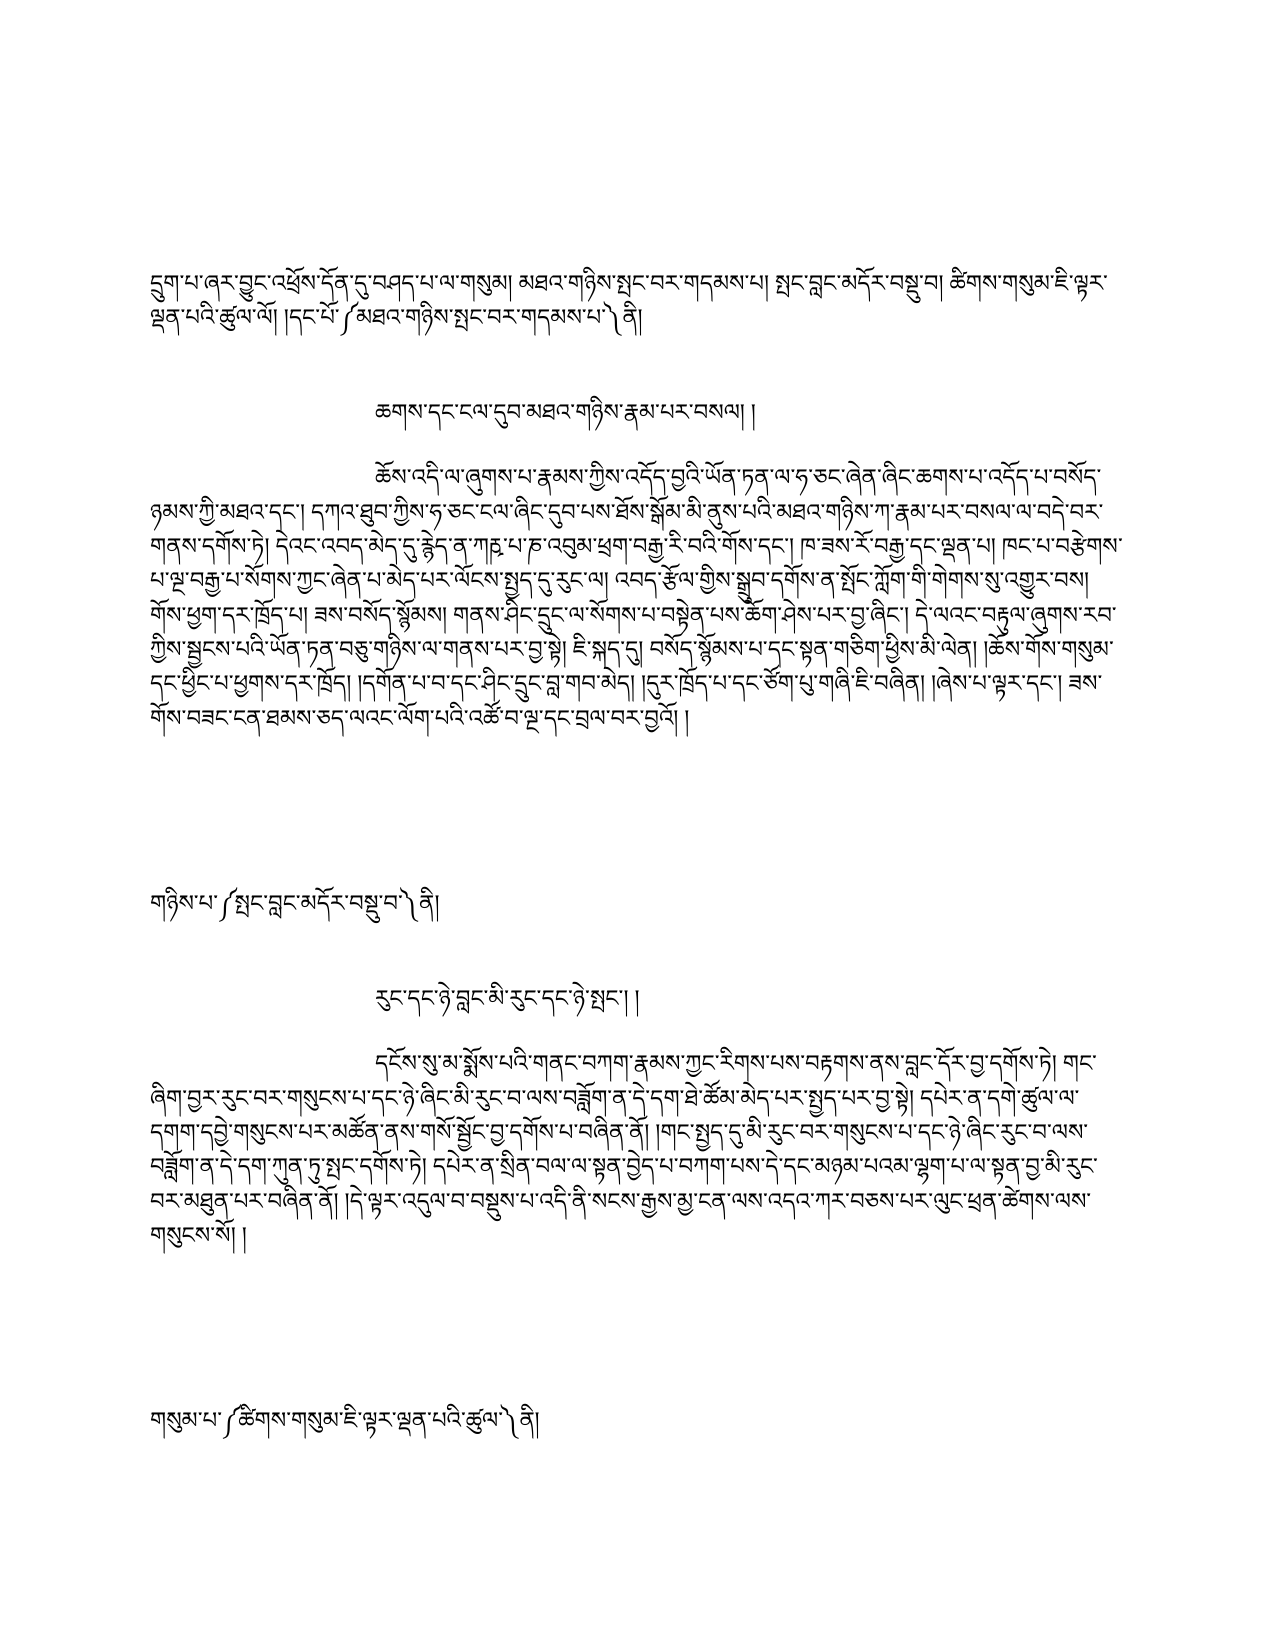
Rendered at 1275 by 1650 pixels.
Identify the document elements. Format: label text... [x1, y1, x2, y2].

text གསུམ་པ་༼ཚིགས་གསུམ་ཇི་ལྟར་ལྡན་པའི་ཚུལ་༽ནི། [150, 1408, 515, 1438]
text ཆོས་འདི་ལ་ཞུགས་པ་རྣམས་ཀྱིས་འདོད་བྱའི་ཡོན་ཏན་ལ་ཧ་ཅང་ཞེན་ཞིང་ཆགས་པ་འདོད་པ་བསོད་ཉམས་ཀྱི་མཐའ་དང༌། དཀའ་ཐུབ་ཀྱིས་ཧ་ཅང་ངལ་ཞིང་དུབ་པས་ཐོས་སྒོམ་མི་ནུས་པའི་མཐའ་གཉིས་ཀ་རྣམ་པར་བསལ་ལ་བདེ་བར་གནས་དགོས་ཏེ། དེའང་འབད་མེད་དུ་རྙེད་ན་ཀརྵ་པ་ཎ་འབུམ་ཕྲག་བརྒྱ་རི་བའི་གོས་དང༌། ཁ་ཟས་རོ་བརྒྱ་དང་ལྡན་པ། ཁང་པ་བརྩེགས་པ་ལྔ་བརྒྱ་པ་སོགས་ཀྱང་ཞེན་པ་མེད་པར་ལོངས་སྤྱད་དུ་རུང་ལ། འབད་རྩོལ་གྱིས་སྒྲུབ་དགོས་ན་སྤོང་ཀློག་གི་གེགས་སུ་འགྱུར་བས། གོས་ཕྱག་དར་ཁྲོད་པ། ཟས་བསོད་སྙོམས། གནས་ཤིང་དྲུང་ལ་སོགས་པ་བསྟེན་པས་ཆོག་ཤེས་པར་བྱ་ཞིང༌། དེ་ལའང་བརྟུལ་ཞུགས་རབ་ཀྱིས་སྦྱངས་པའི་ཡོན་ཏན་བཅུ་གཉིས་ལ་གནས་པར་བྱ་སྟེ། ཇི་སྐད་དུ། བསོད་སྙོམས་པ་དང་སྟན་གཅིག་ཕྱིས་མི་ལེན། །ཆོས་གོས་གསུམ་དང་ཕྱིང་པ་ཕྱགས་དར་ཁྲོད། །དགོན་པ་བ་དང་ཤིང་དྲུང་བླ་གབ་མེད། །དུར་ཁྲོད་པ་དང་ཙོག་པུ་གཞི་ཇི་བཞིན། །ཞེས་པ་ལྟར་དང༌། ཟས་གོས་བཟང་ངན་ཐམས་ཅད་ལའང་ལོག་པའི་འཚོ་བ་ལྔ་དང་བྲལ་བར་བྱའོ། ། [150, 465, 1125, 736]
text གཉིས་པ་༼སྤང་བླང་མདོར་བསྡུ་བ་༽ནི། [150, 891, 414, 921]
text རུང་དང་ཉེ་བླང་མི་རུང་དང་ཉེ་སྤང༌། ། [150, 986, 1125, 1016]
text གཉིས་པ་༼སྤང་བླང་མདོར་བསྡུ་བ་༽ནི། [405, 891, 1125, 921]
text གསུམ་པ་༼ཚིགས་གསུམ་ཇི་ལྟར་ལྡན་པའི་ཚུལ་༽ནི། [506, 1408, 1125, 1438]
text དྲུག་པ་ཞར་བྱུང་འཕྲོས་དོན་དུ་བཤད་པ་ལ་གསུམ། མཐའ་གཉིས་སྤང་བར་གདམས་པ། སྤང་བླང་མདོར་བསྡུ་བ། ཚིགས་གསུམ་ཇི་ལྟར་ལྡན་པའི་ཚུལ་ལོ། །དང་པོ་༼མཐའ་གཉིས་སྤང་བར་གདམས་པ་༽ནི། [150, 271, 1125, 335]
text ཆགས་དང་ངལ་དུབ་མཐའ་གཉིས་རྣམ་པར་བསལ། ། [150, 400, 1125, 430]
text དངོས་སུ་མ་སྨོས་པའི་གནང་བཀག་རྣམས་ཀྱང་རིགས་པས་བརྟགས་ནས་བླང་དོར་བྱ་དགོས་ཏེ། གང་ཞིག་བྱར་རུང་བར་གསུངས་པ་དང་ཉེ་ཞིང་མི་རུང་བ་ལས་བཟློག་ན་དེ་དག་ཐེ་ཚོམ་མེད་པར་སྤྱད་པར་བྱ་སྟེ། དཔེར་ན་དགེ་ཚུལ་ལ་དགག་དབྱེ་གསུངས་པར་མཚོན་ནས་གསོ་སྦྱོང་བྱ་དགོས་པ་བཞིན་ནོ། །གང་སྤྱད་དུ་མི་རུང་བར་གསུངས་པ་དང་ཉེ་ཞིང་རུང་བ་ལས་བཟློག་ན་དེ་དག་ཀུན་ཏུ་སྤང་དགོས་ཏེ། དཔེར་ན་སྲིན་བལ་ལ་སྟན་བྱེད་པ་བཀག་པས་དེ་དང་མཉམ་པའམ་ལྷག་པ་ལ་སྟན་བྱ་མི་རུང་བར་མཐུན་པར་བཞིན་ནོ། །དེ་ལྟར་འདུལ་བ་བསྡུས་པ་འདི་ནི་སངས་རྒྱས་མྱ་ངན་ལས་འདའ་ཀར་བཅས་པར་ལུང་ཕྲན་ཚེགས་ལས་གསུངས་སོ། ། [150, 1051, 1125, 1253]
